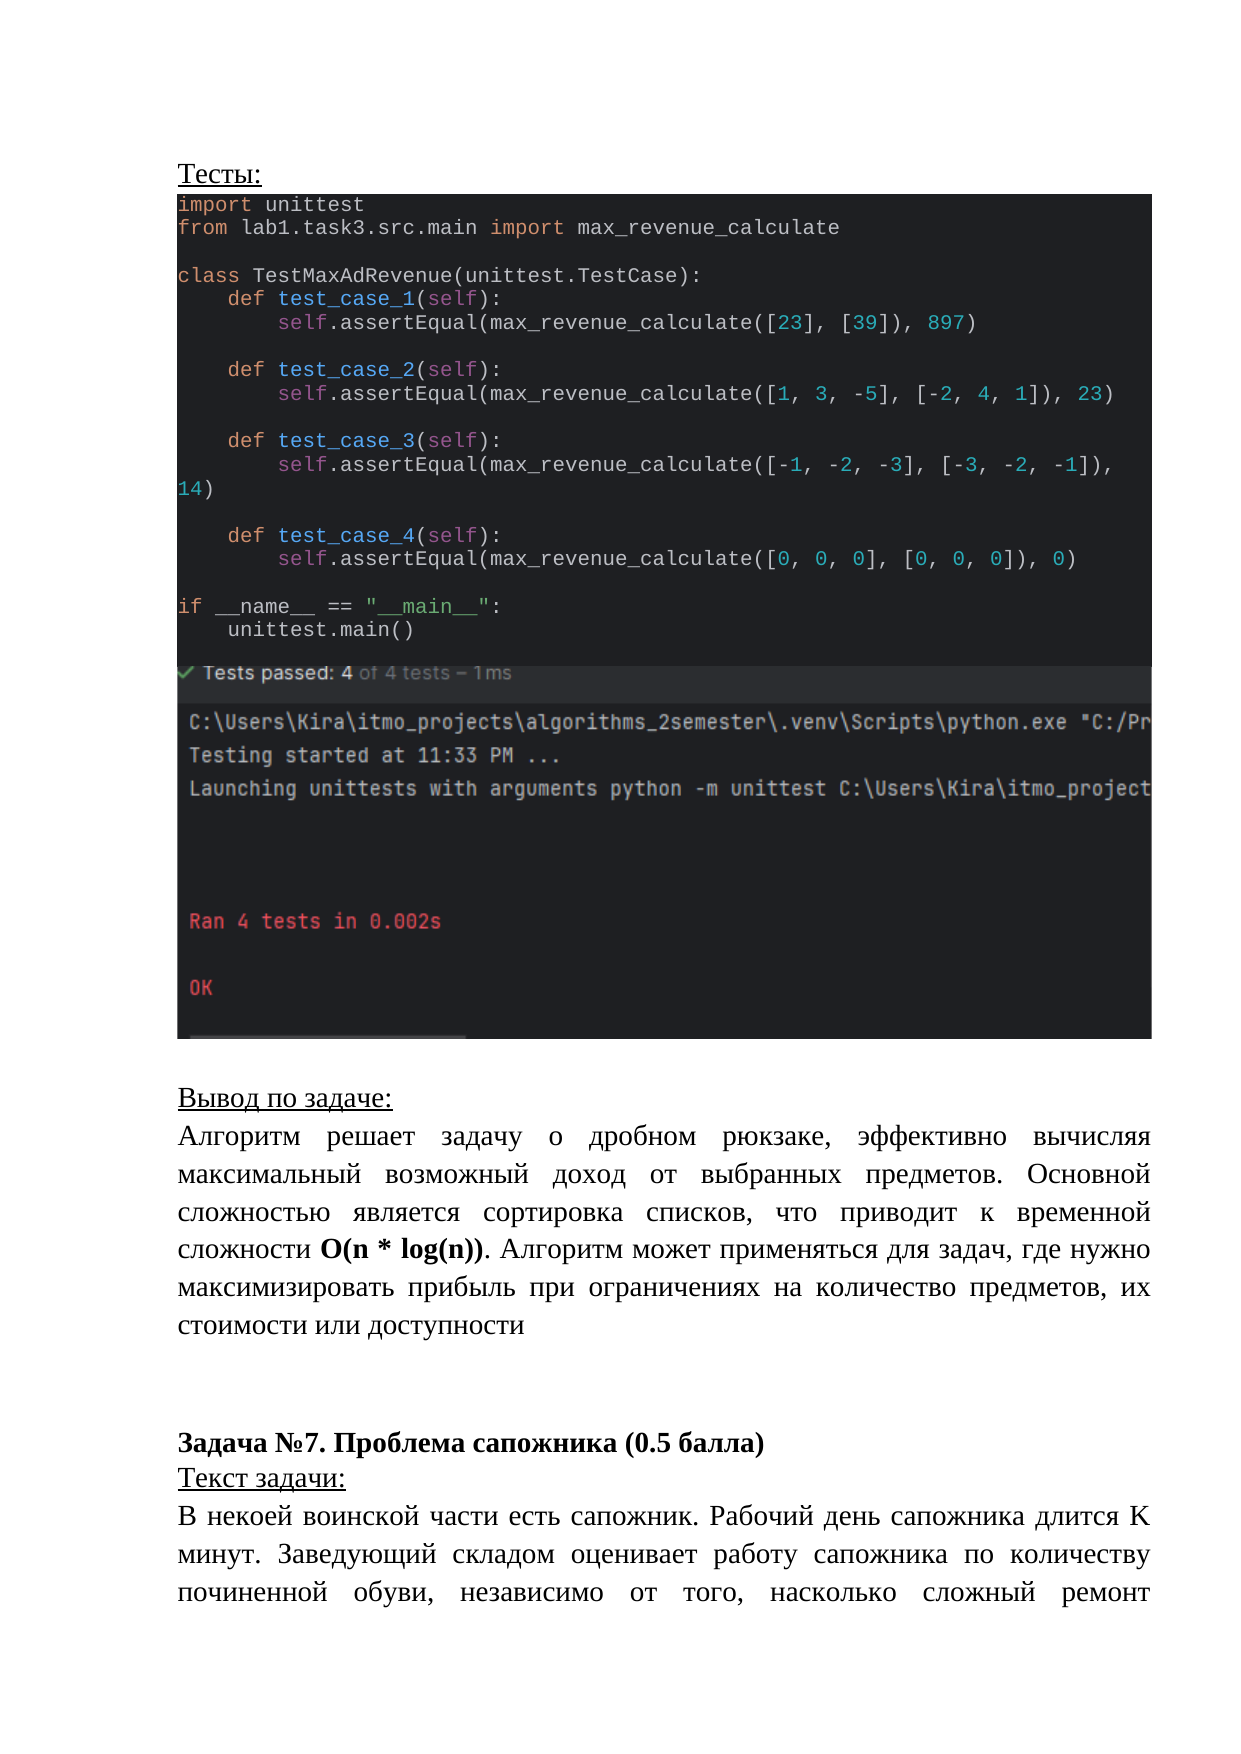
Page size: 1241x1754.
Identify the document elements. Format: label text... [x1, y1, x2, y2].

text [177, 1498, 1152, 1607]
text Тесты: [177, 156, 1152, 189]
text import unittest from lab1.task3.src.main import max_revenue_calculate class TestMaxAdRevenue(unittest.TestCase): def test_case_1(self): self.assertEqual(max_revenue_calculate([23], [39]), 897) def test_case_2(self): self.assertEqual(max_revenue_calculate([1, 3, -5], [-2, 4, 1]), 23) def test_case_3(self): self.assertEqual(max_revenue_calculate([-1, -2, -3], [-3, -2, -1]), 14) def test_case_4(self): self.assertEqual(max_revenue_calculate([0, 0, 0], [0, 0, 0]), 0) if __name__ == "__main__": unittest.main() [177, 194, 1152, 643]
text Алгоритм решает задачу о дробном рюкзаке, эффективно вычисляя максимальный возможный доход от выбранных предметов. Основной сложностью является сортировка списков, что приводит к временной сложности O(n * log(n)). Алгоритм может применяться для задач, где нужно максимизировать прибыль при ограничениях на количество предметов, их стоимости или доступности [177, 1118, 1152, 1341]
picture [177, 666, 1152, 1039]
text Вывод по задаче: [177, 1080, 1152, 1114]
subtitle Задача №7. Проблема сапожника (0.5 балла) [177, 1425, 1152, 1458]
text Текст задачи: [177, 1460, 1152, 1494]
